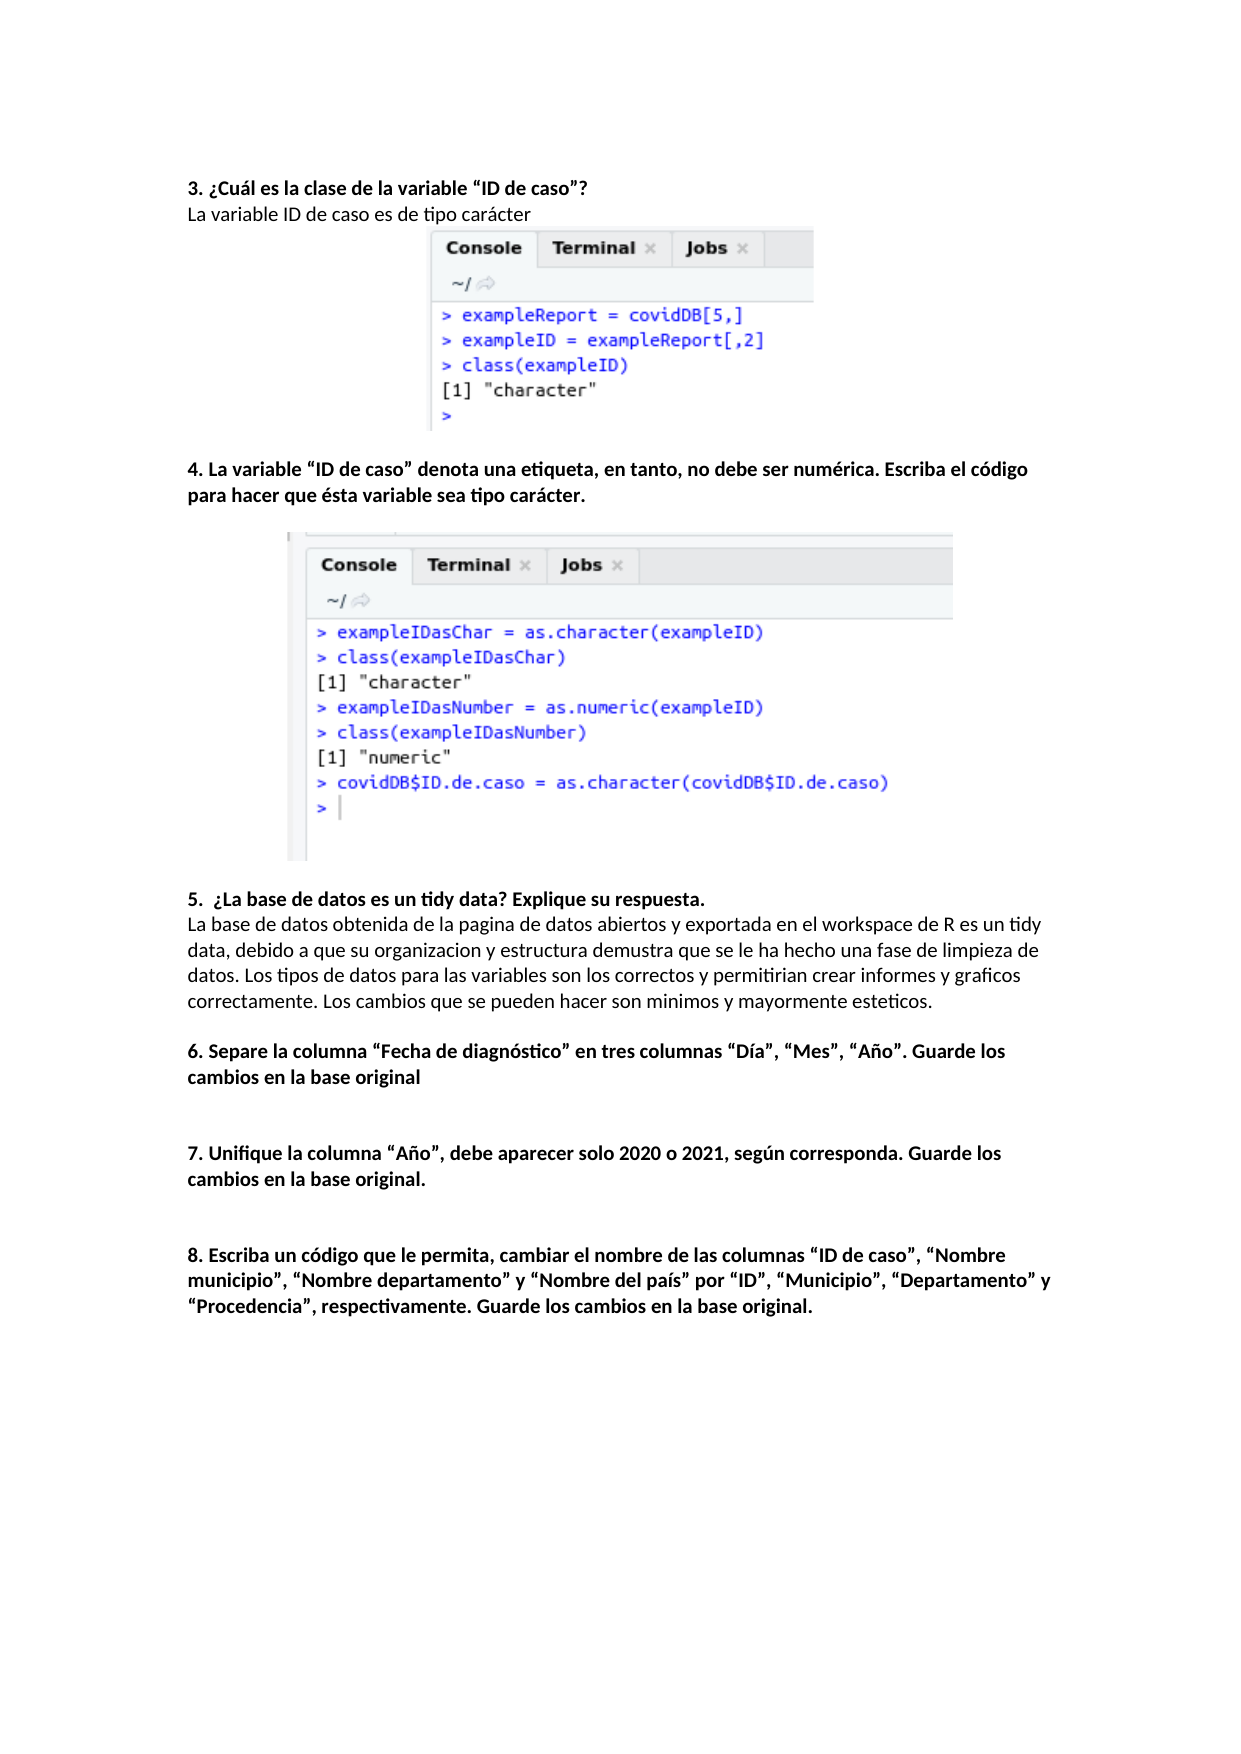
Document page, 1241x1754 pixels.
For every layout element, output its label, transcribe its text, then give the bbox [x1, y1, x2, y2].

picture [426, 226, 814, 431]
list Escriba un código que le permita, cambiar el nombre de las columnas “ID de caso”, “Nombre municipio”, “Nombre departamento” y “Nombre del país” por “ID”, “Municipio”, “Departamento” y “Procedencia”, respectivamente. Guarde los cambios en la base original. [187, 1242, 1053, 1318]
list La variable “ID de caso” denota una etiqueta, en tanto, no debe ser numérica. Escriba el código para hacer que ésta variable sea tipo carácter. [187, 456, 1053, 507]
list La variable ID de caso es de tipo carácter [187, 201, 1053, 226]
list Unifique la columna “Año”, debe aparecer solo 2020 o 2021, según corresponda. Guarde los cambios en la base original. [187, 1140, 1053, 1191]
list La base de datos obtenida de la pagina de datos abiertos y exportada en el workspace de R es un tidy data, debido a que su organizacion y estructura demustra que se le ha hecho una fase de limpieza de datos. Los tipos de datos para las variables son los correctos y permitirian crear informes y graficos correctamente. Los cambios que se pueden hacer son minimos y mayormente esteticos. [187, 912, 1053, 1013]
picture [287, 532, 953, 861]
list ¿La base de datos es un tidy data? Explique su respuesta. [187, 886, 1053, 912]
list Separe la columna “Fecha de diagnóstico” en tres columnas “Día”, “Mes”, “Año”. Guarde los cambios en la base original [187, 1039, 1053, 1089]
list ¿Cuál es la clase de la variable “ID de caso”? [187, 175, 1053, 201]
